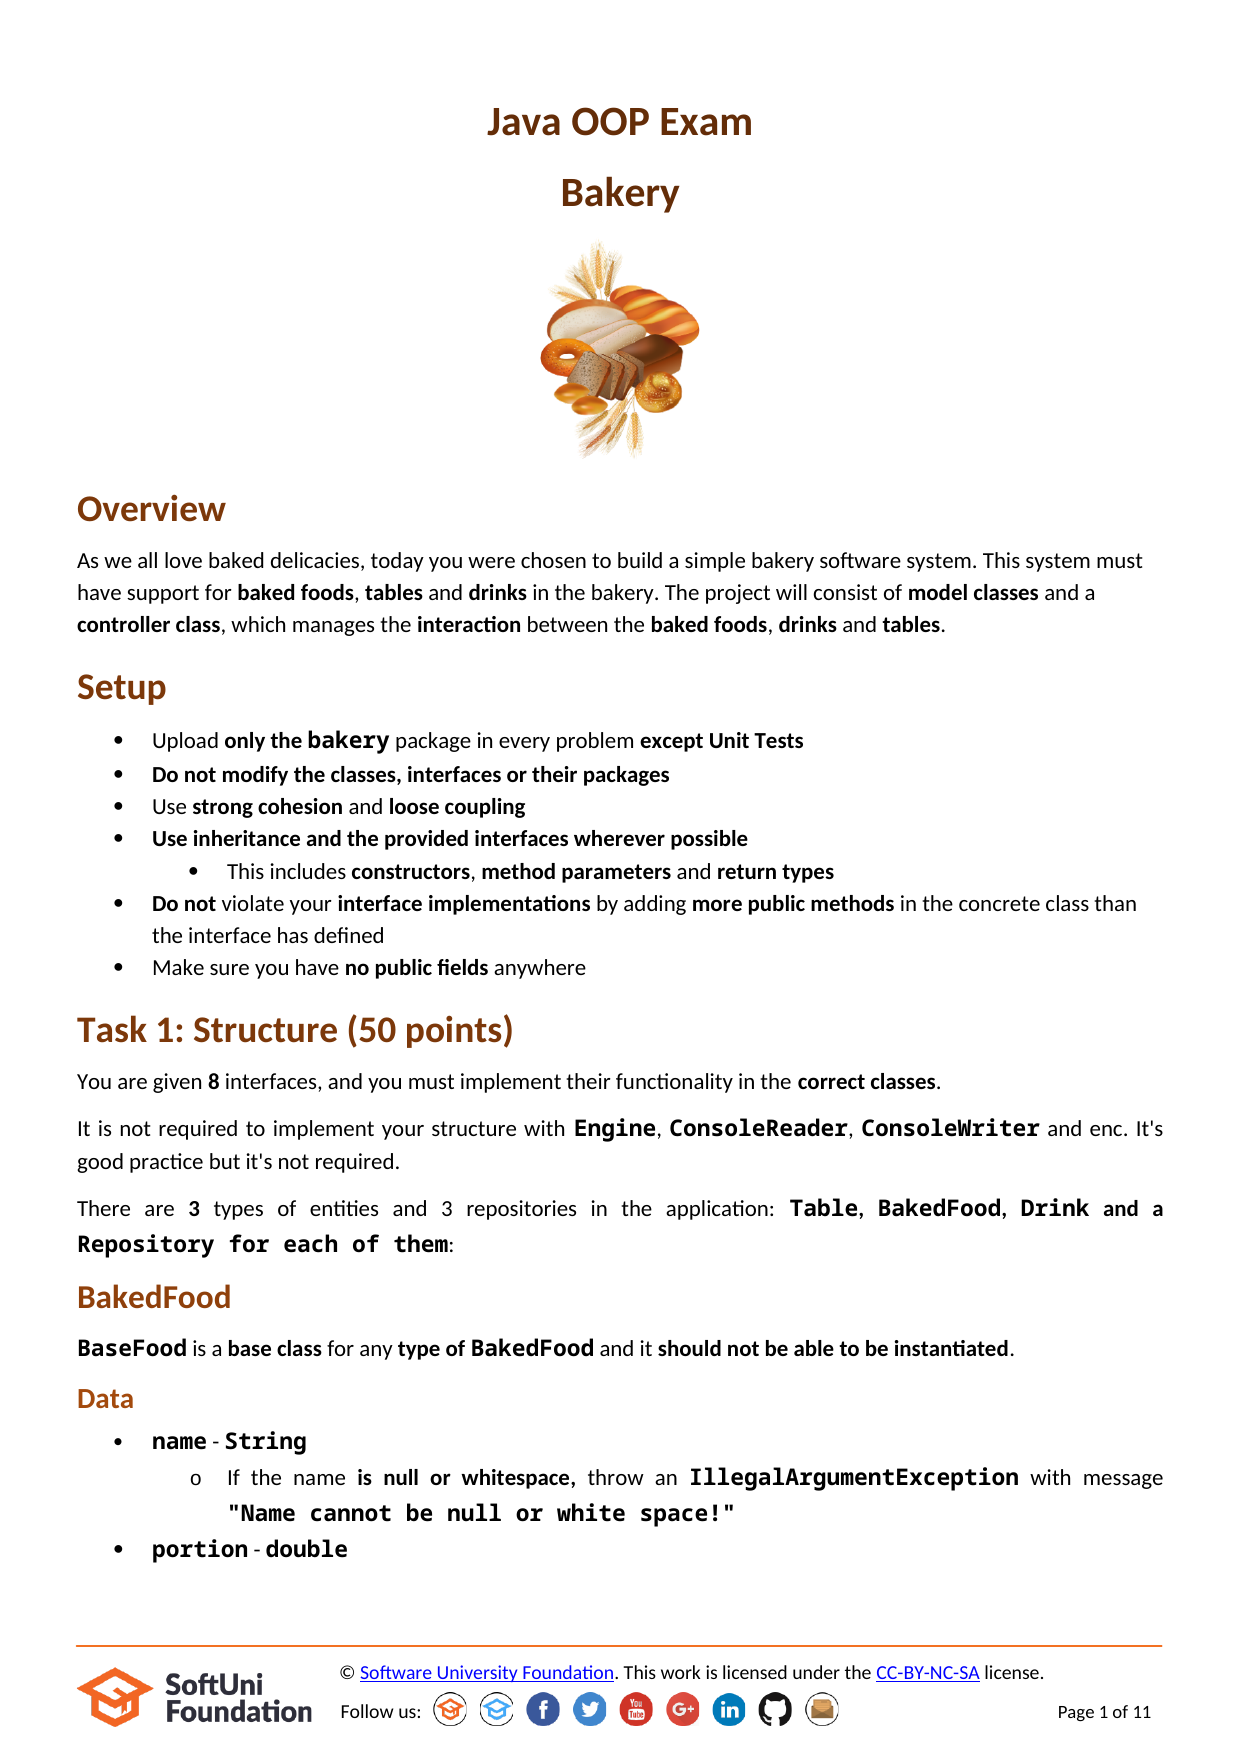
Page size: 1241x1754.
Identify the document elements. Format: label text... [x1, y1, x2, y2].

picture [76, 1667, 312, 1727]
list Make sure you have no public fields anywhere [114, 953, 1163, 981]
text You are given 8 interfaces, and you must implement their functionality in the correct classes. [77, 1067, 1163, 1095]
subtitle Java OOP Exam [77, 95, 1163, 146]
text There are 3 types of entities and 3 repositories in the application: Table, BakedFood, Drink and a Repository for each of them: [77, 1192, 1163, 1259]
subtitle Bakery [77, 166, 1163, 217]
subtitle Setup [77, 663, 1163, 709]
text BaseFood is a base class for any type of BakedFood and it should not be able to be instantiated. [77, 1332, 1163, 1363]
subtitle Data [77, 1380, 1163, 1416]
list If the name is null or whitespace, throw an IllegalArgumentException with message "Name cannot be null or white space!" [189, 1461, 1163, 1528]
picture [526, 1692, 560, 1726]
list Use strong cohesion and loose coupling [114, 792, 1163, 820]
text As we all love baked delicacies, today you were chosen to build a simple bakery software system. This system must have support for baked foods, tables and drinks in the bakery. The project will consist of model classes and a controller class, which manages the interaction between the baked foods, drinks and tables. [77, 546, 1163, 638]
picture [758, 1692, 792, 1726]
picture [728, 1707, 738, 1717]
picture [480, 1692, 513, 1726]
picture [712, 1693, 724, 1704]
subtitle Overview [77, 485, 1163, 531]
list Do not violate your interface implementations by adding more public methods in the concrete class than the interface has defined [114, 889, 1163, 949]
picture [805, 1692, 839, 1726]
list portion - double [114, 1533, 1163, 1564]
picture [573, 1692, 607, 1726]
list Do not modify the classes, interfaces or their packages [114, 760, 1163, 788]
text It is not required to implement your structure with Engine, ConsoleReader, ConsoleWriter and enc. It's good practice but it's not required. [77, 1112, 1163, 1176]
picture [737, 1717, 746, 1726]
list name - String [114, 1425, 1163, 1456]
list Upload only the bakery package in every problem except Unit Tests [114, 724, 1163, 756]
subtitle BakedFood [77, 1277, 1163, 1317]
picture [619, 1692, 653, 1726]
list Use inheritance and the provided interfaces wherever possible [114, 824, 1163, 853]
picture [712, 1715, 722, 1726]
picture [433, 1692, 467, 1726]
subtitle Task 1: Structure (50 points) [77, 1006, 1163, 1052]
picture [735, 1693, 746, 1702]
picture [539, 237, 701, 460]
list This includes constructors, method parameters and return types [189, 857, 1163, 885]
picture [666, 1692, 700, 1726]
